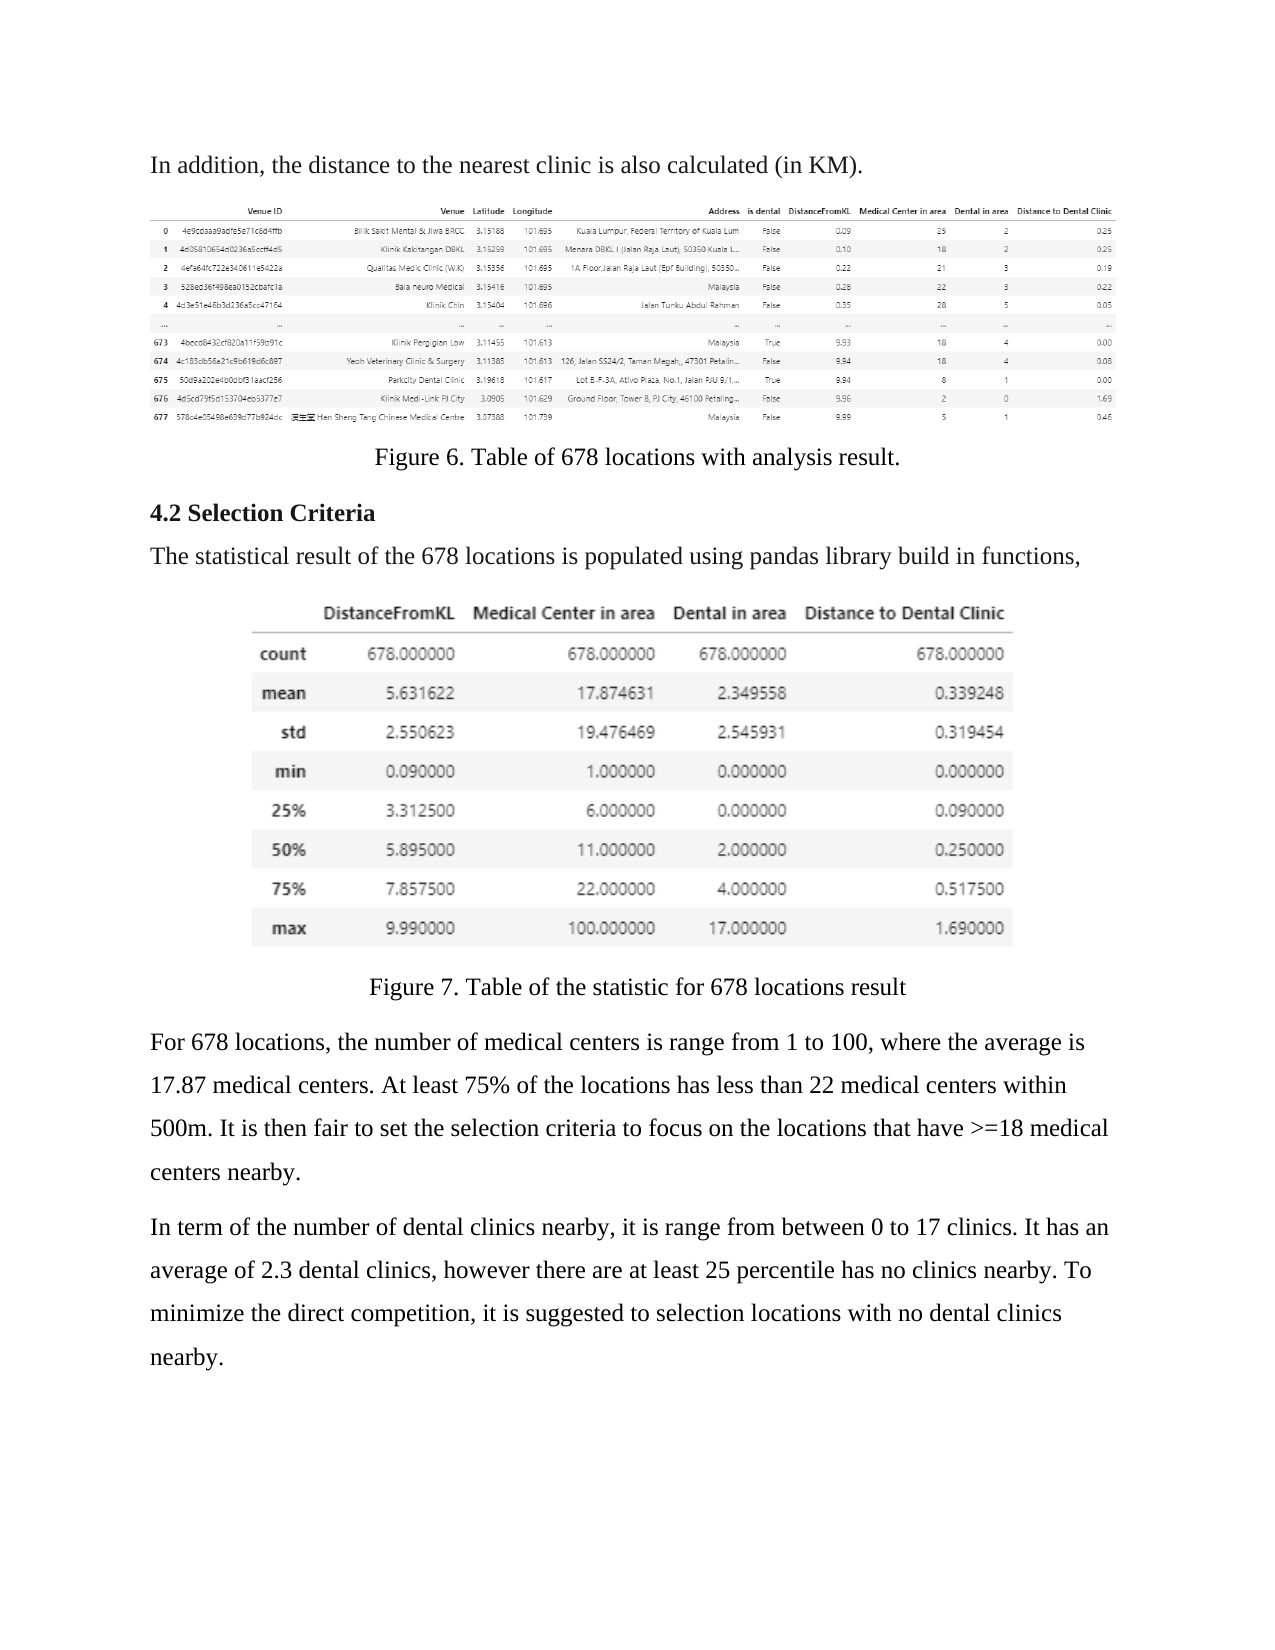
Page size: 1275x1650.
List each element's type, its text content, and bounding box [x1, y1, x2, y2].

subtitle Selection Criteria [150, 498, 1125, 526]
text In term of the number of dental clinics nearby, it is range from between 0 to 17 clinics. It has an average of 2.3 dental clinics, however there are at least 25 percentile has no clinics nearby. To minimize the direct competition, it is suggested to selection locations with no dental clinics nearby. [150, 1212, 1125, 1370]
picture [150, 205, 1125, 428]
text The statistical result of the 678 locations is populated using pandas library build in functions, [150, 541, 1125, 569]
text Figure 6. Table of 678 locations with analysis result. [150, 428, 1125, 471]
picture [251, 596, 1024, 958]
text In addition, the distance to the nearest clinic is also calculated (in KM). [150, 150, 1125, 179]
text For 678 locations, the number of medical centers is range from 1 to 100, where the average is 17.87 medical centers. At least 75% of the locations has less than 22 medical centers within 500m. It is then fair to set the selection criteria to focus on the locations that have >=18 medical centers nearby. [150, 1027, 1125, 1185]
